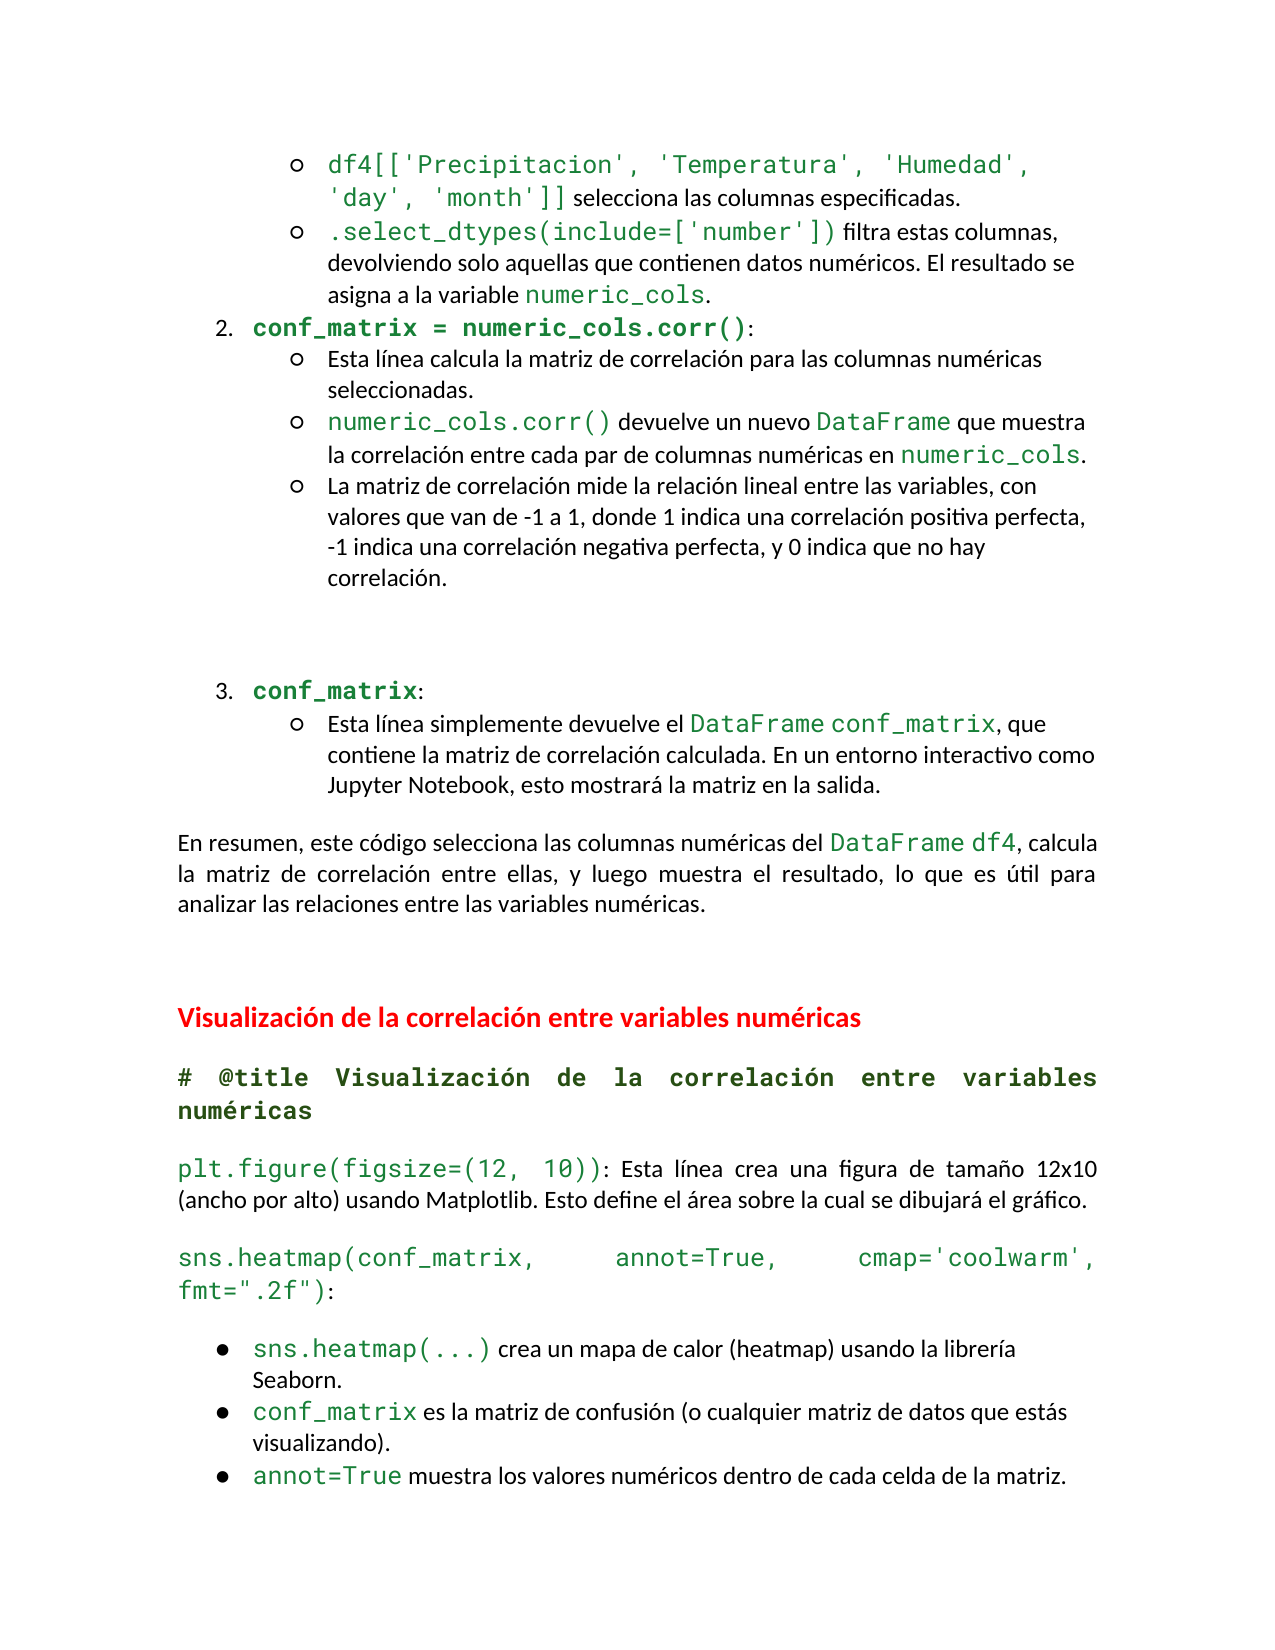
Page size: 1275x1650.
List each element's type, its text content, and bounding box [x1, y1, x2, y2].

list numeric_cols.corr() devuelve un nuevo DataFrame que muestra la correlación entre cada par de columnas numéricas en numeric_cols. [290, 404, 1098, 470]
text Visualización de la correlación entre variables numéricas [177, 999, 1098, 1035]
list df4[['Precipitacion', 'Temperatura', 'Humedad', 'day', 'month']] selecciona las columnas especificadas. [290, 148, 1098, 214]
list conf_matrix: [215, 673, 1098, 706]
text En resumen, este código selecciona las columnas numéricas del DataFrame df4, calcula la matriz de correlación entre ellas, y luego muestra el resultado, lo que es útil para analizar las relaciones entre las variables numéricas. [177, 825, 1098, 919]
list La matriz de correlación mide la relación lineal entre las variables, con valores que van de -1 a 1, donde 1 indica una correlación positiva perfecta, -1 indica una correlación negativa perfecta, y 0 indica que no hay correlación. [290, 470, 1098, 592]
text # @title Visualización de la correlación entre variables numéricas [177, 1060, 1098, 1126]
list conf_matrix es la matriz de confusión (o cualquier matriz de datos que estás visualizando). [215, 1394, 1098, 1458]
text plt.figure(figsize=(12, 10)): Esta línea crea una figura de tamaño 12x10 (ancho por alto) usando Matplotlib. Esto define el área sobre la cual se dibujará el gráfico. [177, 1151, 1098, 1215]
list Esta línea calcula la matriz de correlación para las columnas numéricas seleccionadas. [290, 343, 1098, 404]
list sns.heatmap(...) crea un mapa de calor (heatmap) usando la librería Seaborn. [215, 1331, 1098, 1394]
list .select_dtypes(include=['number']) filtra estas columnas, devolviendo solo aquellas que contienen datos numéricos. El resultado se asigna a la variable numeric_cols. [290, 214, 1098, 310]
list Esta línea simplemente devuelve el DataFrame conf_matrix, que contiene la matriz de correlación calculada. En un entorno interactivo como Jupyter Notebook, esto mostrará la matriz en la salida. [290, 706, 1098, 800]
list conf_matrix = numeric_cols.corr(): [215, 310, 1098, 343]
text sns.heatmap(conf_matrix, annot=True, cmap='coolwarm', fmt=".2f"): [177, 1240, 1098, 1306]
list annot=True muestra los valores numéricos dentro de cada celda de la matriz. [215, 1458, 1098, 1491]
